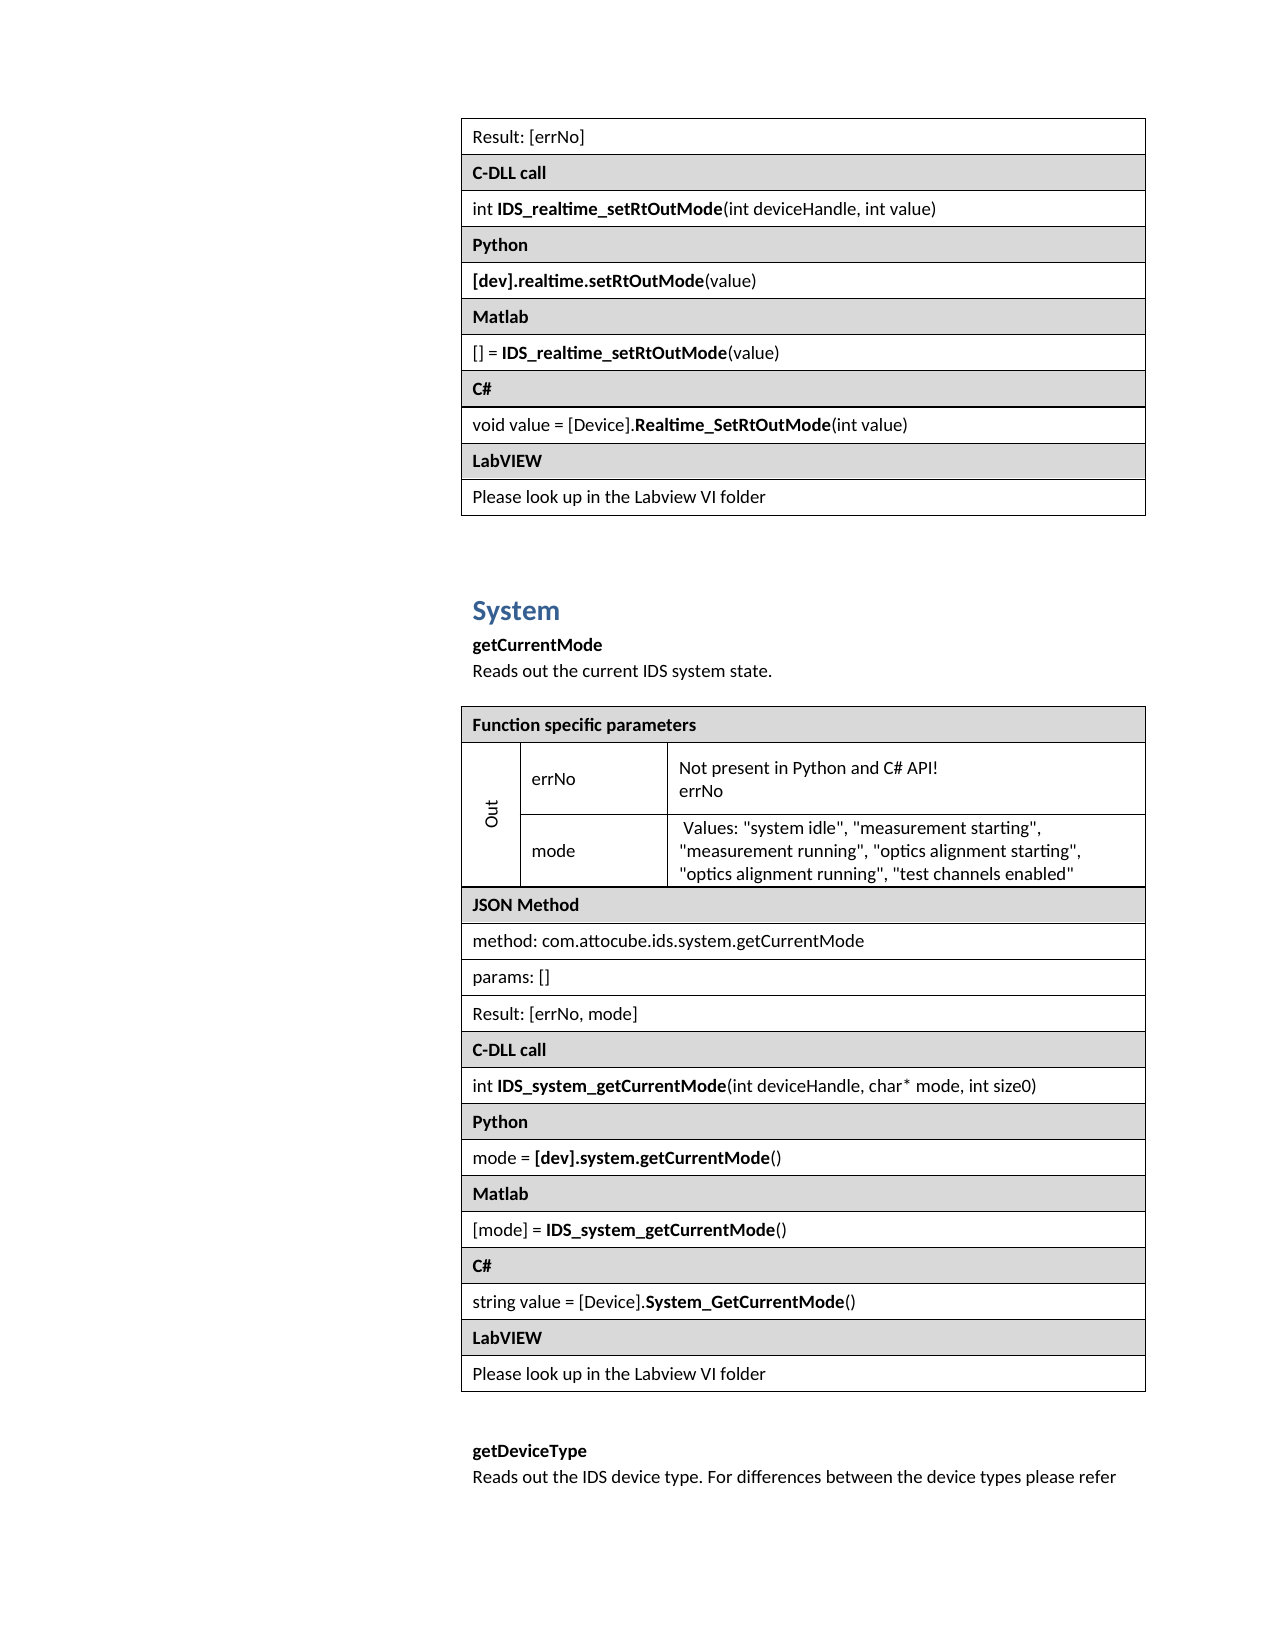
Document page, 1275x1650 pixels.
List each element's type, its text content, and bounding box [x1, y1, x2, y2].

table_header method: com.attocube.ids.system.getCurrentMode [462, 924, 1145, 958]
table_header void value = [Device].Realtime_SetRtOutMode(int value) [462, 408, 1145, 442]
table_cell Values: "system idle", "measurement starting", "measurement running", "optics alignment starting", "optics alignment running", "test channels enabled" [668, 815, 1145, 886]
table_header Python [462, 227, 1145, 262]
table_header LabVIEW [462, 444, 1145, 478]
table_header Out [462, 743, 520, 886]
table_header Matlab [462, 1176, 1145, 1211]
table_header int IDS_realtime_setRtOutMode(int deviceHandle, int value) [462, 191, 1145, 226]
table_header getCurrentMode Reads out the current IDS system state. [461, 633, 1146, 706]
table_header [dev].realtime.setRtOutMode(value) [462, 263, 1145, 298]
subtitle System [472, 592, 1157, 628]
table_header JSON Method [462, 888, 1145, 922]
table_cell params: [] [462, 960, 1145, 994]
table_header C# [462, 371, 1145, 406]
table_cell Result: [errNo, mode] [462, 996, 1145, 1031]
table_header getDeviceType Reads out the IDS device type. For differences between the device types please refer to the IDS User Manual. [461, 1439, 1146, 1488]
table_header C-DLL call [462, 155, 1145, 190]
table_header [mode] = IDS_system_getCurrentMode() [462, 1212, 1145, 1247]
table_header Function specific parameters [462, 707, 1145, 742]
table_header mode = [dev].system.getCurrentMode() [462, 1140, 1145, 1175]
table_header errNo [521, 743, 667, 814]
table_header C-DLL call [462, 1032, 1145, 1067]
table_header Python [462, 1104, 1145, 1139]
table_header C# [462, 1248, 1145, 1283]
table_header [] = IDS_realtime_setRtOutMode(value) [462, 335, 1145, 370]
table_cell mode [521, 815, 667, 886]
table_header Not present in Python and C# API! errNo [668, 743, 1145, 814]
table_header int IDS_system_getCurrentMode(int deviceHandle, char* mode, int size0) [462, 1068, 1145, 1103]
table_cell Result: [errNo] [462, 119, 1145, 154]
table_header string value = [Device].System_GetCurrentMode() [462, 1284, 1145, 1319]
table_header Please look up in the Labview VI folder [462, 480, 1145, 514]
table_header Please look up in the Labview VI folder [462, 1356, 1145, 1391]
table_header LabVIEW [462, 1320, 1145, 1355]
table_header Matlab [462, 299, 1145, 334]
